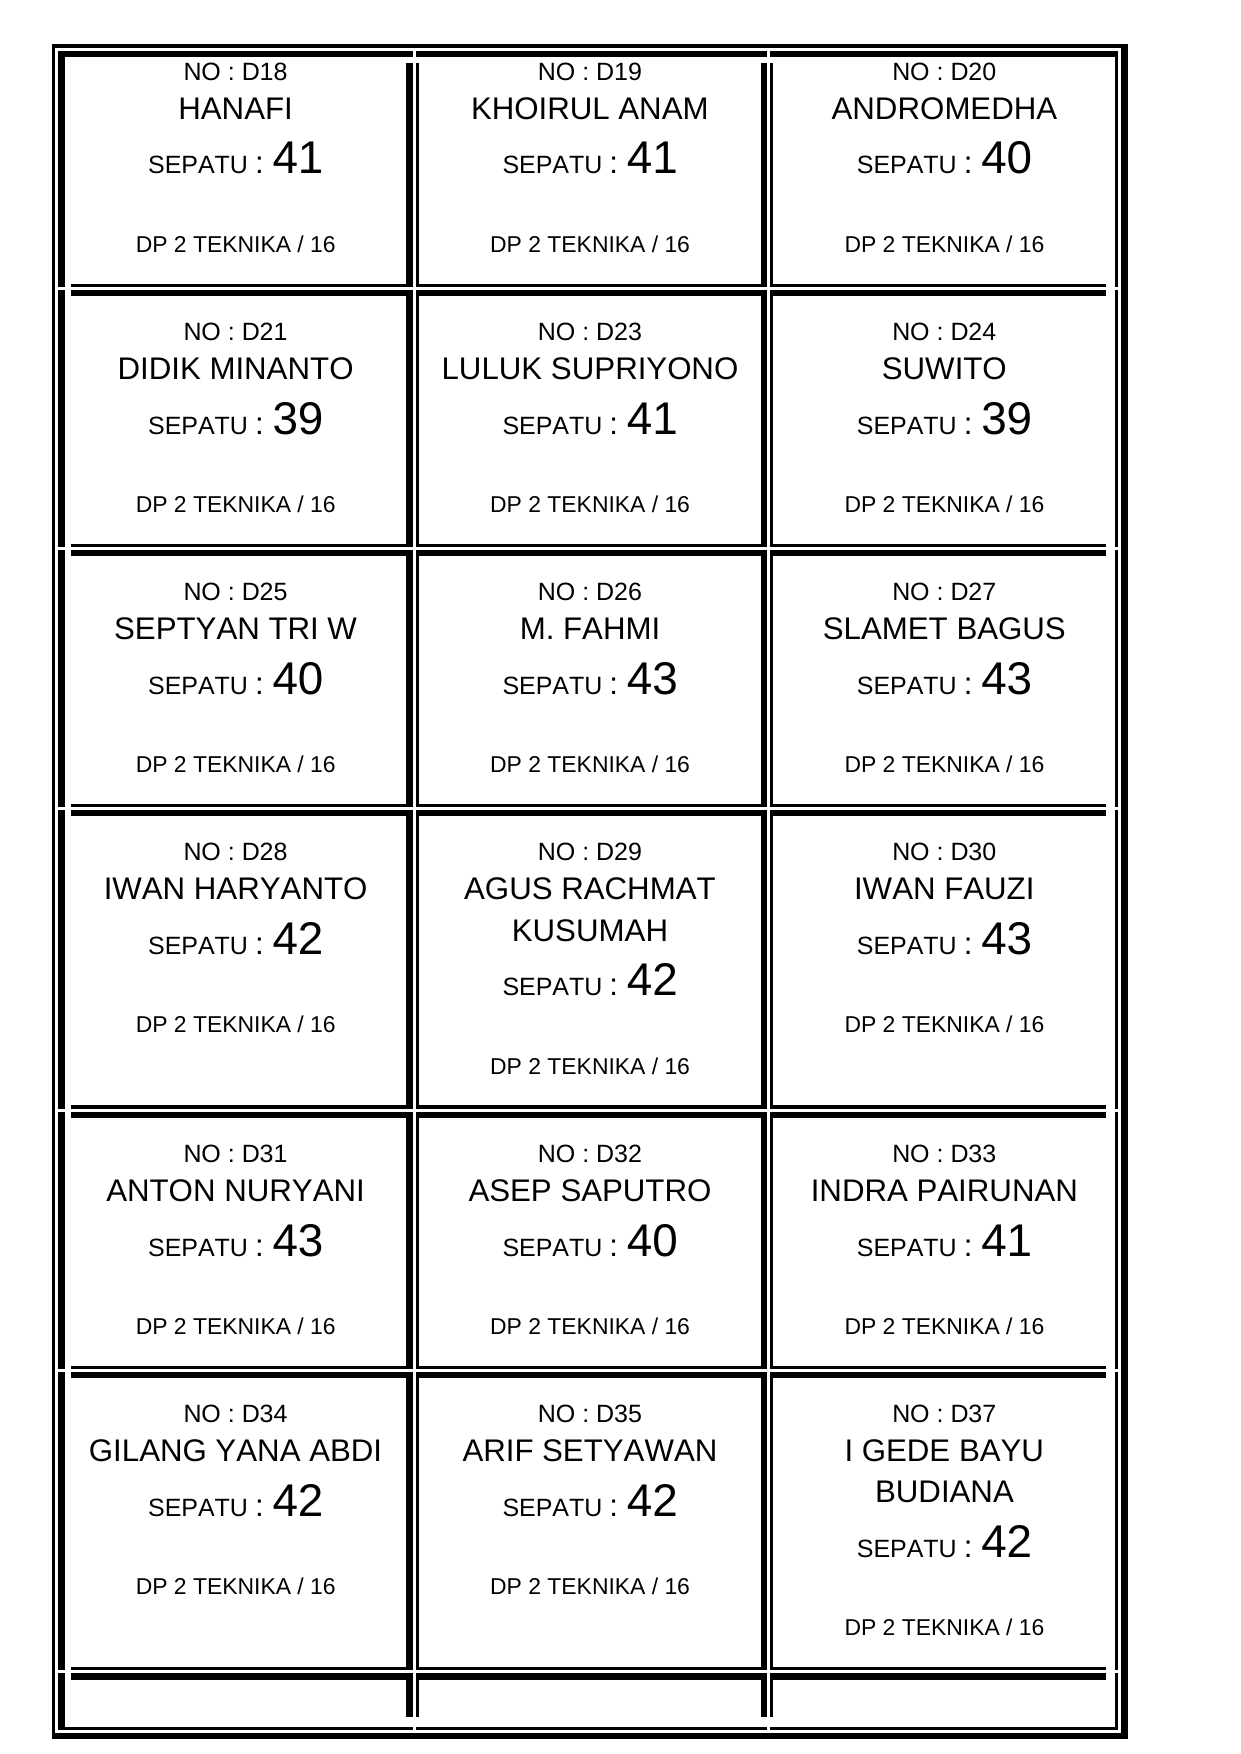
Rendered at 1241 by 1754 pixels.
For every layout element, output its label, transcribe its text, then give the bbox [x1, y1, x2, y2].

table_cell NO : D37 I GEDE BAYU BUDIANA SEPATU : 42 DP 2 TEKNIKA / 16 [767, 1366, 1121, 1667]
table_cell NO : D28 IWAN HARYANTO SEPATU : 42 DP 2 TEKNIKA / 16 [58, 804, 413, 1105]
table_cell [413, 1667, 767, 1727]
table_cell NO : D26 M. FAHMI SEPATU : 43 DP 2 TEKNIKA / 16 [413, 544, 767, 804]
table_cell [767, 1667, 1121, 1727]
table_cell NO : D18 HANAFI SEPATU : 41 DP 2 TEKNIKA / 16 [65, 57, 413, 283]
table_cell NO : D21 DIDIK MINANTO SEPATU : 39 DP 2 TEKNIKA / 16 [58, 284, 413, 544]
table_cell NO : D27 SLAMET BAGUS SEPATU : 43 DP 2 TEKNIKA / 16 [767, 544, 1121, 804]
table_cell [767, 48, 1121, 283]
table_cell NO : D35 ARIF SETYAWAN SEPATU : 42 DP 2 TEKNIKA / 16 [413, 1366, 767, 1667]
table_cell NO : D34 GILANG YANA ABDI SEPATU : 42 DP 2 TEKNIKA / 16 [58, 1366, 413, 1667]
table_cell NO : D33 INDRA PAIRUNAN SEPATU : 41 DP 2 TEKNIKA / 16 [767, 1105, 1121, 1366]
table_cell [413, 48, 767, 283]
table_cell NO : D30 IWAN FAUZI SEPATU : 43 DP 2 TEKNIKA / 16 [767, 804, 1121, 1105]
table_cell NO : D25 SEPTYAN TRI W SEPATU : 40 DP 2 TEKNIKA / 16 [58, 544, 413, 804]
table_cell NO : D23 LULUK SUPRIYONO SEPATU : 41 DP 2 TEKNIKA / 16 [413, 284, 767, 544]
table_cell NO : D38 YAHYA AL HADDAD SEPATU : 42 DP 2 TEKNIKA / 16 [58, 1667, 413, 1727]
table_cell NO : D24 SUWITO SEPATU : 39 DP 2 TEKNIKA / 16 [767, 284, 1121, 544]
table_cell NO : D32 ASEP SAPUTRO SEPATU : 40 DP 2 TEKNIKA / 16 [413, 1105, 767, 1366]
table_cell NO : D31 ANTON NURYANI SEPATU : 43 DP 2 TEKNIKA / 16 [58, 1105, 413, 1366]
table_cell NO : D29 AGUS RACHMAT KUSUMAH SEPATU : 42 DP 2 TEKNIKA / 16 [413, 804, 767, 1105]
